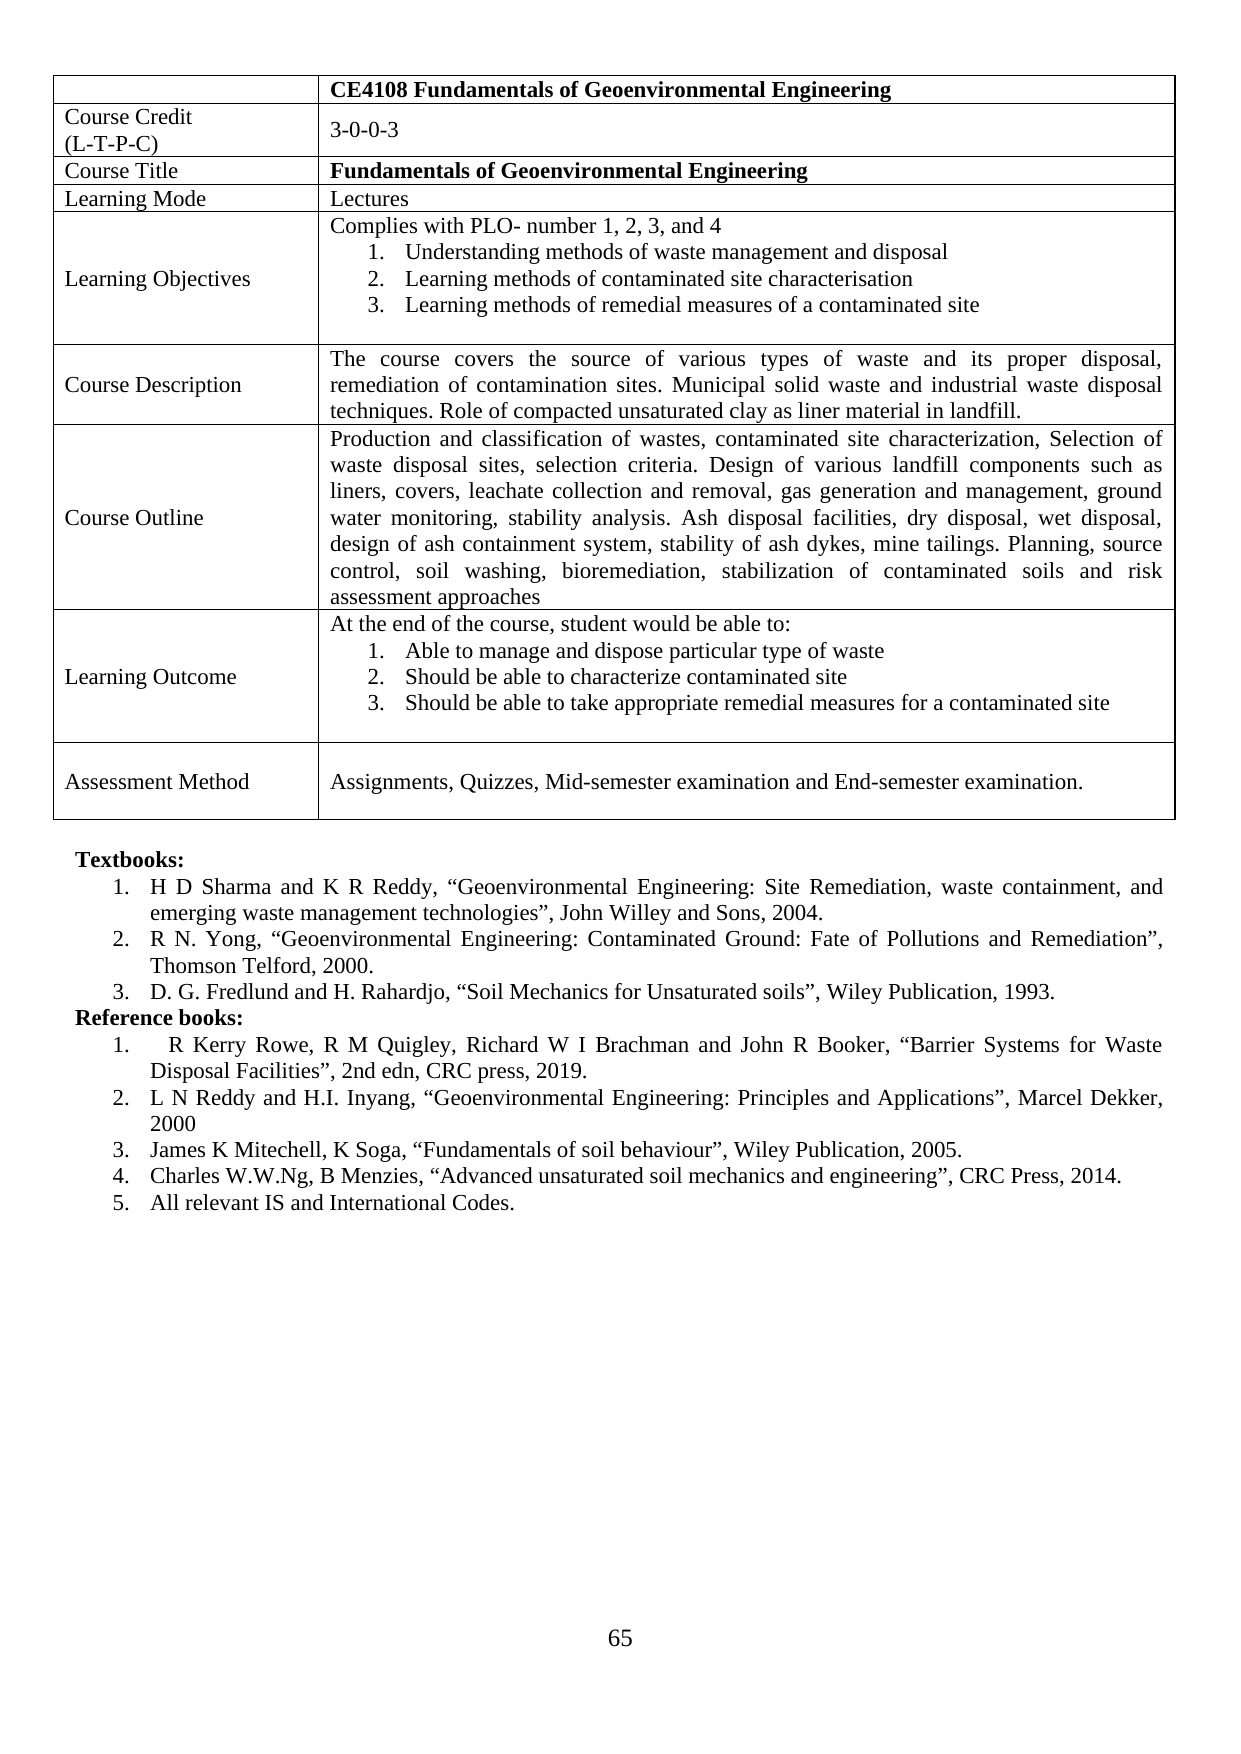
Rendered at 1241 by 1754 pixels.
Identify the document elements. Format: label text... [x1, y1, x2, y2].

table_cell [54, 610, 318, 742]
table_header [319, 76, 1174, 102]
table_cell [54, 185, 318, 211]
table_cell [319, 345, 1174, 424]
list R N. Yong, “Geoenvironmental Engineering: Contaminated Ground: Fate of Pollutions and Remediation”, Thomson Telford, 2000. [112, 925, 1165, 978]
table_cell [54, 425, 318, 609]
list H D Sharma and K R Reddy, “Geoenvironmental Engineering: Site Remediation, waste containment, and emerging waste management technologies”, John Willey and Sons, 2004. [112, 873, 1165, 925]
text Textbooks: [75, 846, 1165, 873]
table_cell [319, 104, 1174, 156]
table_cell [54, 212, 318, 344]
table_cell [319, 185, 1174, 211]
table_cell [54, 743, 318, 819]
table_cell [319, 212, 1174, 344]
list Charles W.W.Ng, B Menzies, “Advanced unsaturated soil mechanics and engineering”, CRC Press, 2014. [112, 1163, 1165, 1189]
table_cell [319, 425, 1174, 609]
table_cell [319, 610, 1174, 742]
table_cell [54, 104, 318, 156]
list D. G. Fredlund and H. Rahardjo, “Soil Mechanics for Unsaturated soils”, Wiley Publication, 1993. [112, 978, 1165, 1004]
list James K Mitechell, K Soga, “Fundamentals of soil behaviour”, Wiley Publication, 2005. [112, 1136, 1165, 1163]
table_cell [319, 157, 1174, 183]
list All relevant IS and International Codes. [112, 1189, 1165, 1215]
text Reference books: [75, 1004, 1165, 1031]
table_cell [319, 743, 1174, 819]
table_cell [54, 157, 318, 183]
list L N Reddy and H.I. Inyang, “Geoenvironmental Engineering: Principles and Applications”, Marcel Dekker, 2000 [112, 1083, 1165, 1136]
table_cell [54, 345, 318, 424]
list R Kerry Rowe, R M Quigley, Richard W I Brachman and John R Booker, “Barrier Systems for Waste Disposal Facilities”, 2nd edn, CRC press, 2019. [112, 1031, 1165, 1083]
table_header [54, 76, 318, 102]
